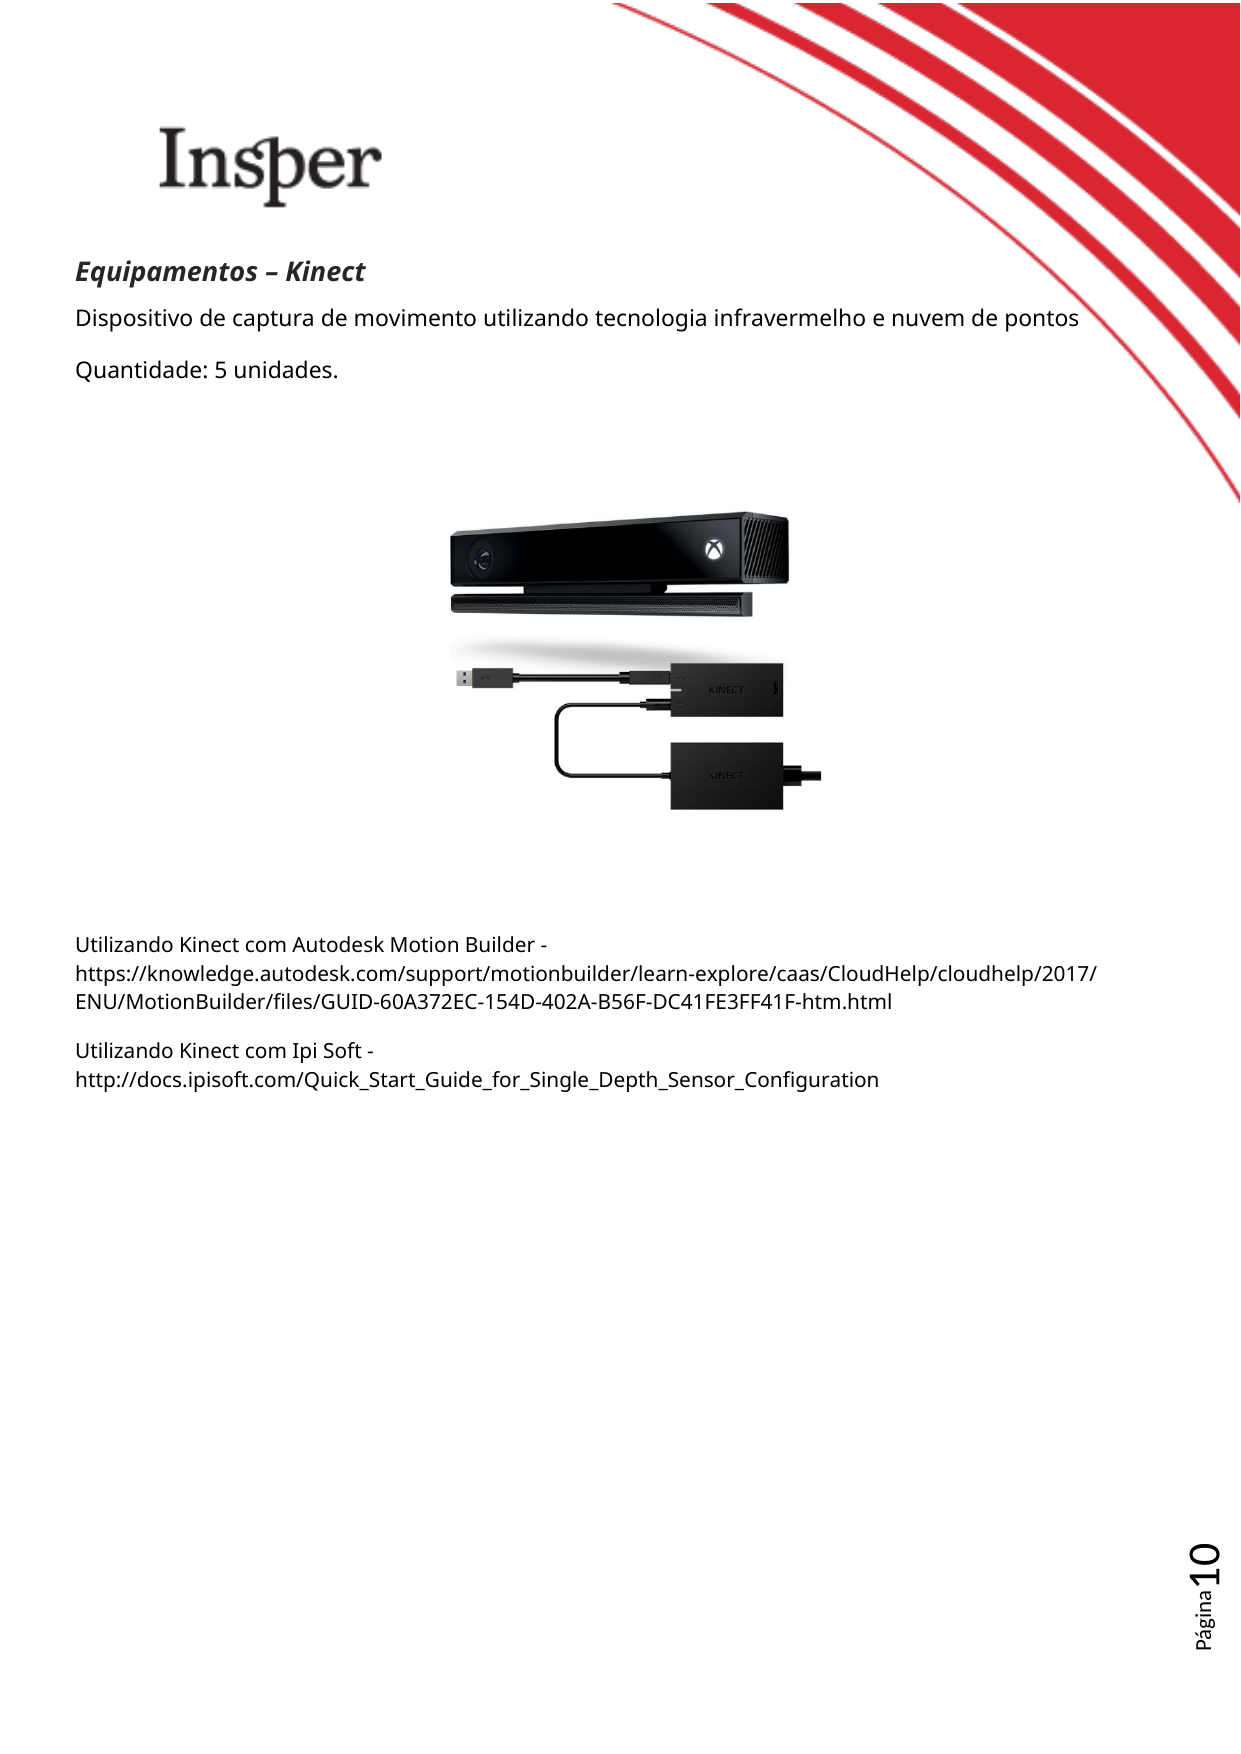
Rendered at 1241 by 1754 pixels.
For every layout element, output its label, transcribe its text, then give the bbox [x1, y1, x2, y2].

picture [159, 3, 1241, 861]
text Utilizando Kinect com Ipi Soft - http://docs.ipisoft.com/Quick_Start_Guide_for_Single_Depth_Sensor_Configuration [75, 1037, 1165, 1093]
text Utilizando Kinect com Autodesk Motion Builder - https://knowledge.autodesk.com/support/motionbuilder/learn-explore/caas/CloudHelp/cloudhelp/2017/ENU/MotionBuilder/files/GUID-60A372EC-154D-402A-B56F-DC41FE3FF41F-htm.html [75, 930, 1165, 1016]
text Dispositivo de captura de movimento utilizando tecnologia infravermelho e nuvem de pontos [75, 302, 1165, 333]
text Quantidade: 5 unidades. [75, 354, 1165, 385]
subtitle Equipamentos – Kinect [75, 252, 1165, 289]
